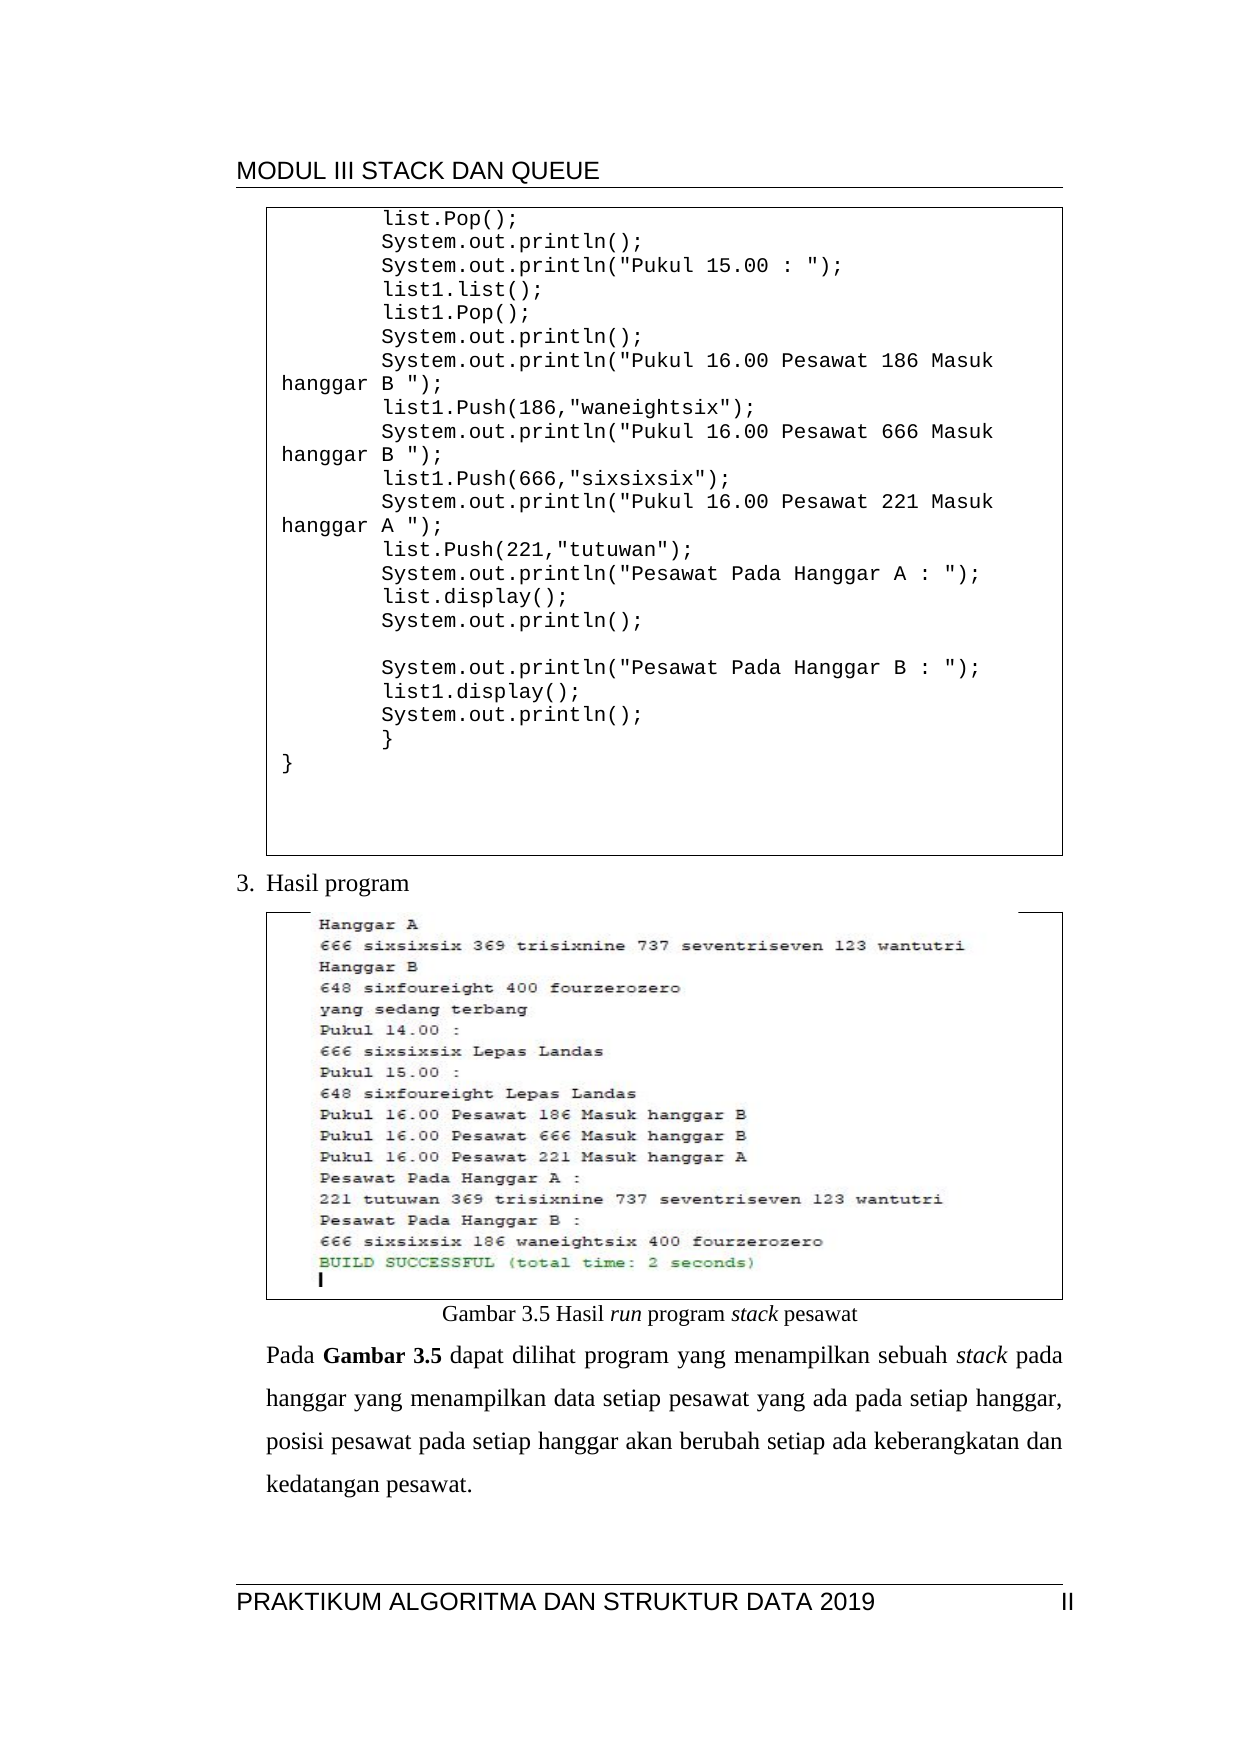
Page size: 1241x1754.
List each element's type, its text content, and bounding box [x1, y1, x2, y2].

table_header [267, 913, 1062, 1299]
picture [310, 912, 1019, 1287]
list Hasil program [236, 868, 1063, 897]
text Pada Gambar 3.5 dapat dilihat program yang menampilkan sebuah stack pada hanggar yang menampilkan data setiap pesawat yang ada pada setiap hanggar, posisi pesawat pada setiap hanggar akan berubah setiap ada keberangkatan dan kedatangan pesawat. [266, 1340, 1063, 1498]
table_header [267, 208, 1062, 855]
text Gambar 3.5 Hasil run program stack pesawat [236, 1300, 1063, 1327]
